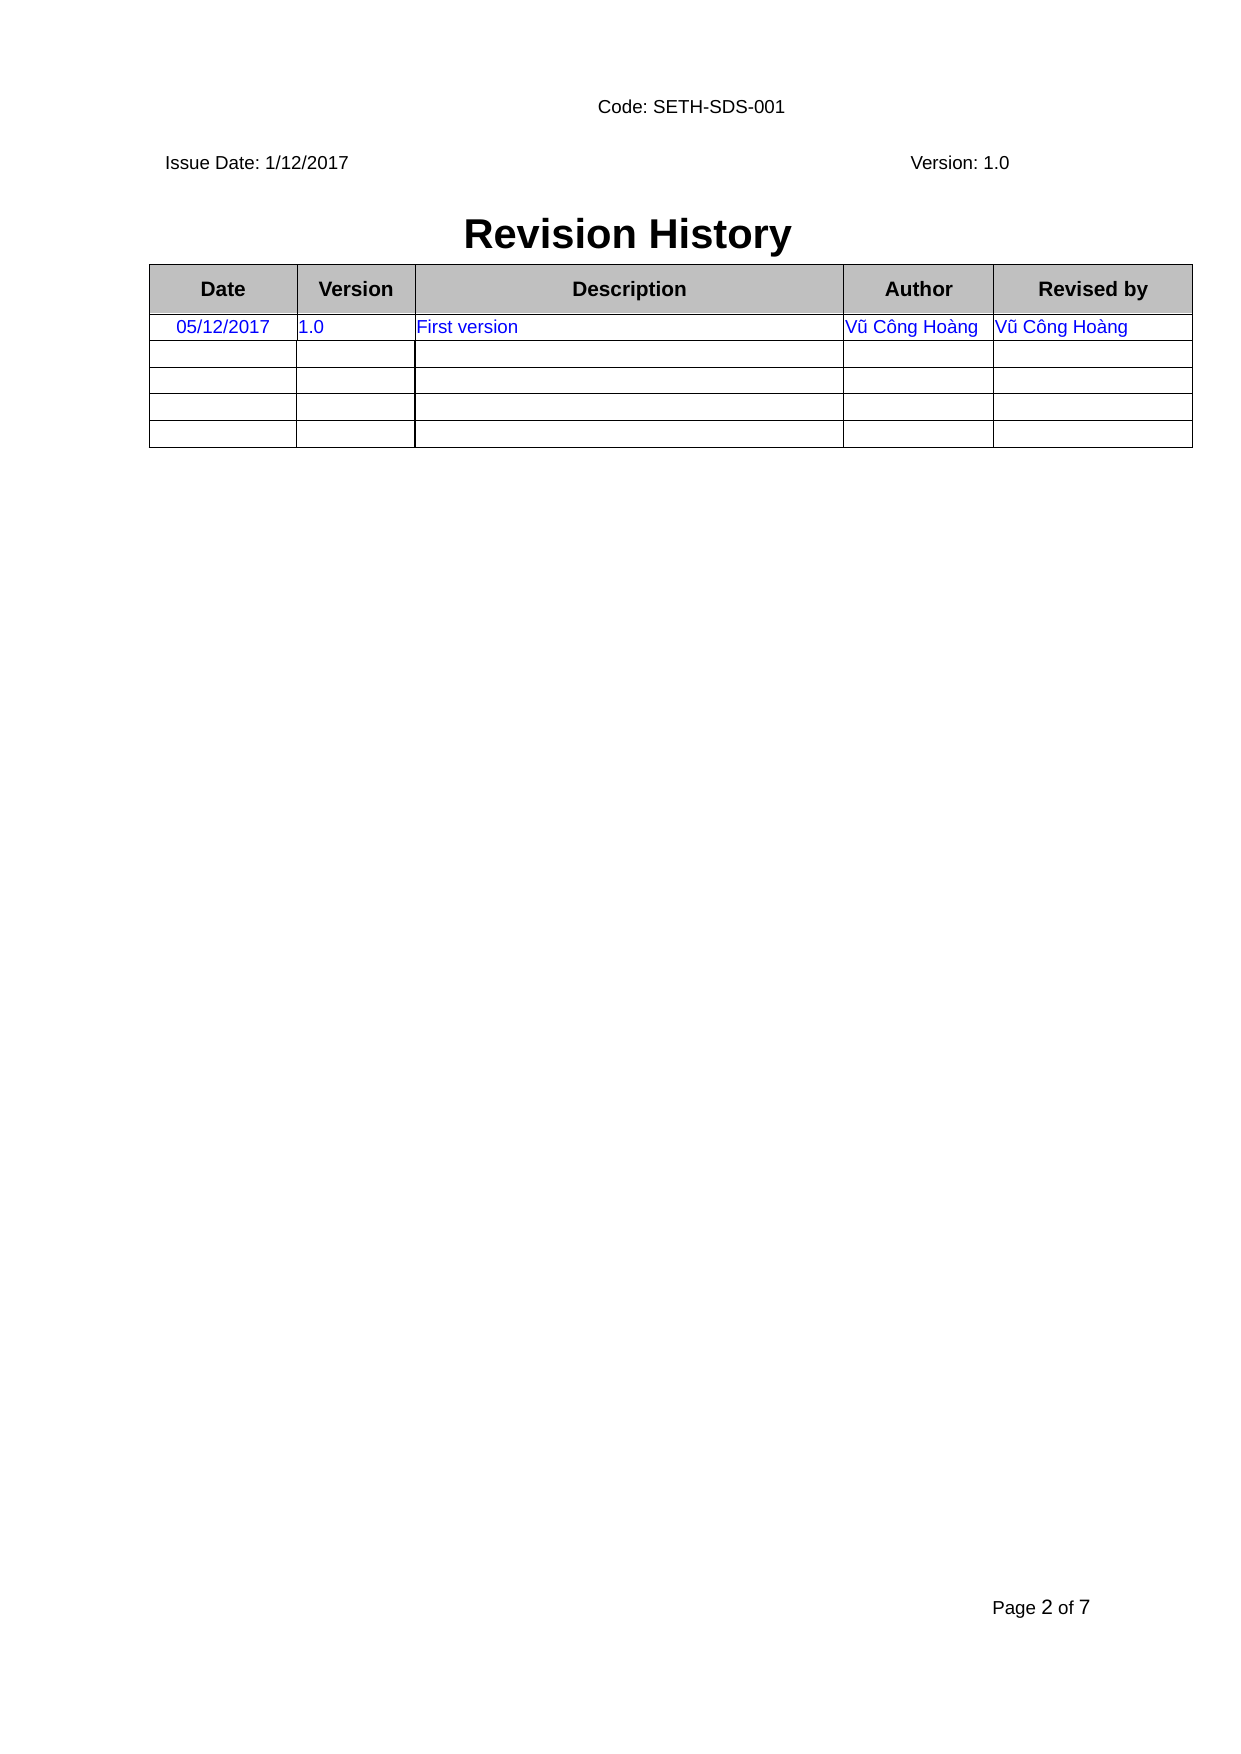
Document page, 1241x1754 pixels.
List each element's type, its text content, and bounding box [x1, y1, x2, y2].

table_header Description [416, 265, 843, 313]
table_cell [297, 394, 414, 420]
table_cell [297, 421, 414, 447]
table_cell [844, 341, 993, 367]
table_cell [416, 421, 843, 447]
text Revision History [165, 210, 1090, 258]
table_cell 05/12/2017 [150, 315, 297, 340]
table_cell [994, 341, 1192, 367]
table_cell [844, 368, 993, 393]
table_cell First version [416, 315, 843, 340]
table_header Date [150, 265, 297, 313]
table_cell [994, 394, 1192, 420]
table_cell [150, 394, 296, 420]
table_header Author [844, 265, 993, 313]
table_cell [416, 368, 843, 393]
table_cell [844, 394, 993, 420]
table_cell [297, 368, 414, 393]
table_cell [994, 421, 1192, 447]
table_cell [297, 341, 414, 367]
table_header Revised by [994, 265, 1192, 313]
table_cell [844, 421, 993, 447]
table_cell [416, 341, 843, 367]
table_cell [150, 368, 296, 393]
table_cell [416, 394, 843, 420]
table_header Version [298, 265, 415, 313]
table_cell [994, 368, 1192, 393]
table_cell [150, 341, 296, 367]
table_cell Vũ Công Hoàng [994, 315, 1192, 340]
table_cell Vũ Công Hoàng [844, 315, 993, 340]
table_cell 1.0 [298, 315, 415, 340]
table_cell [150, 421, 296, 447]
